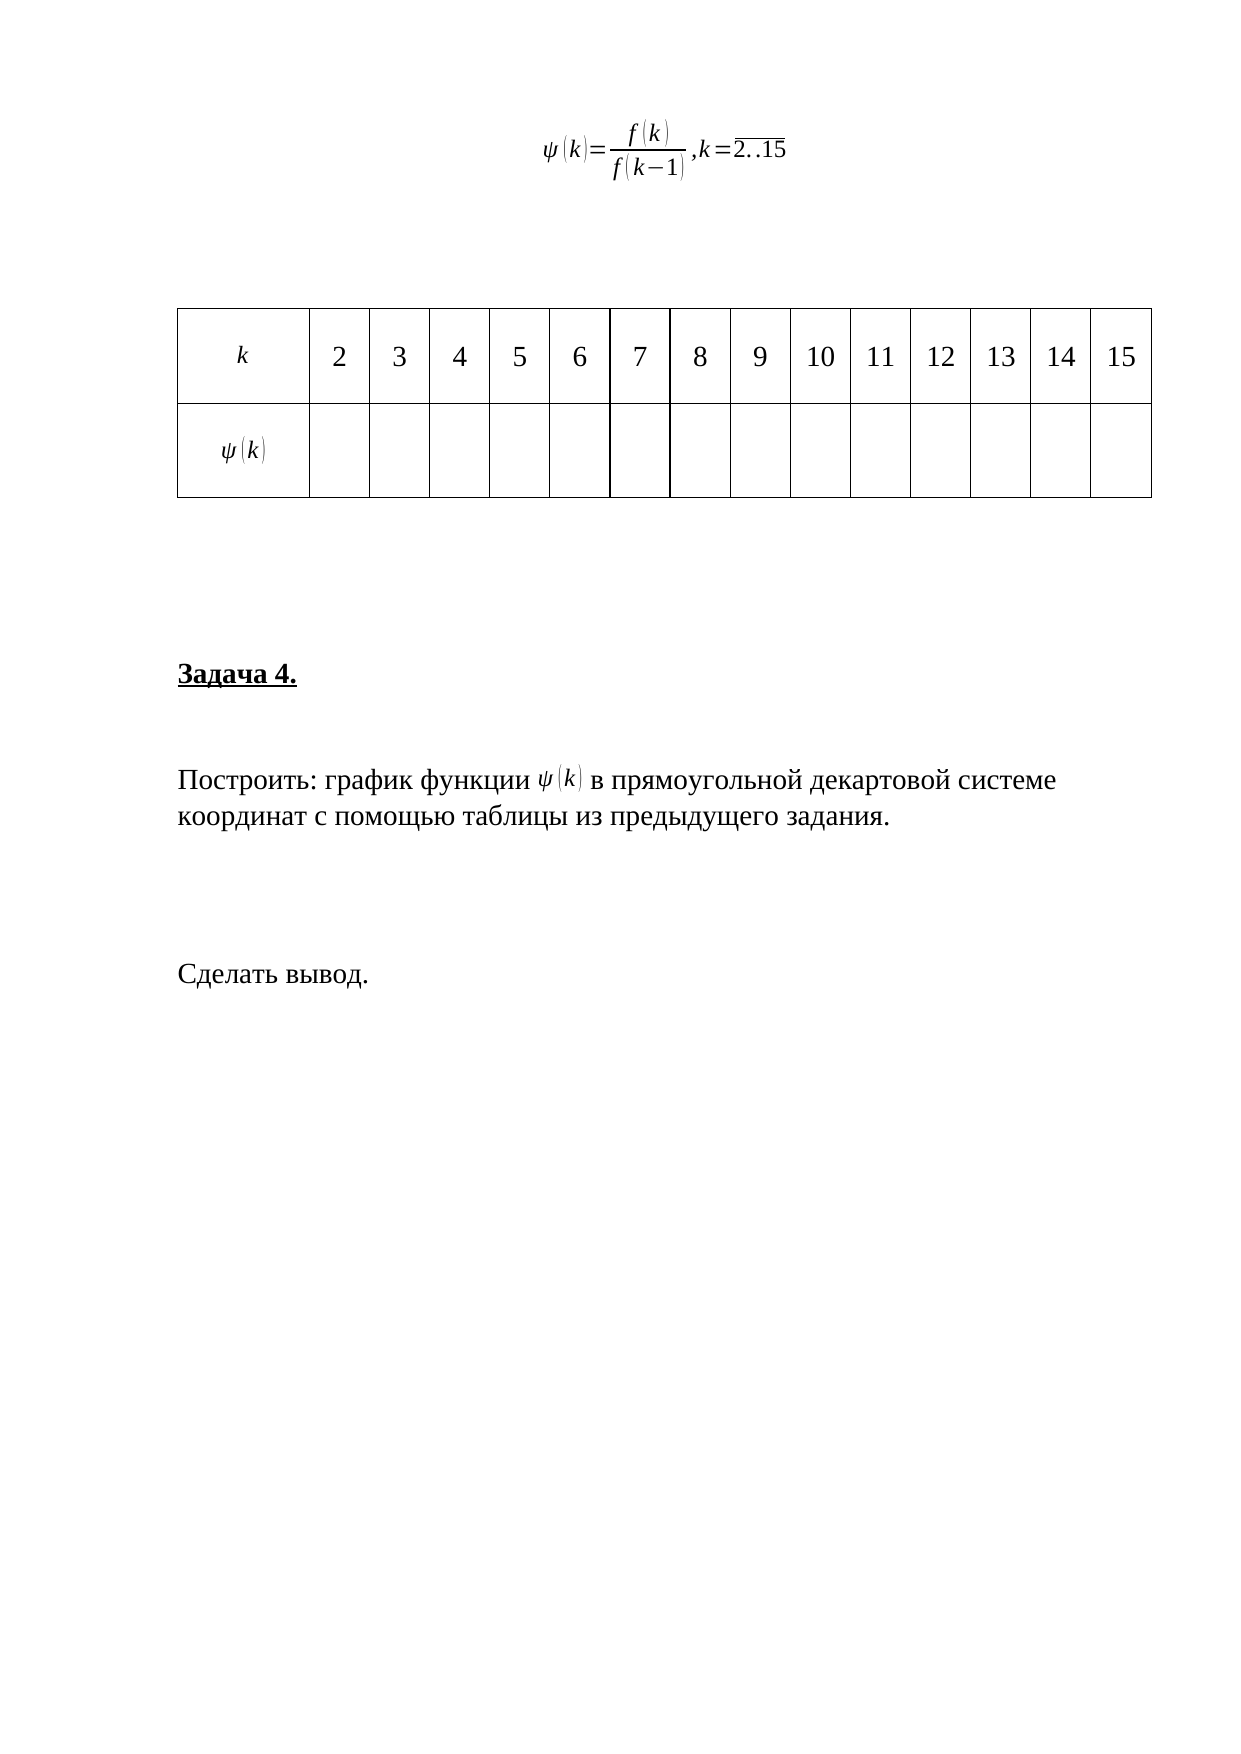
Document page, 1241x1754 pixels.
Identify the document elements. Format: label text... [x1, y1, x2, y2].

table_cell [490, 404, 549, 497]
table_header 6 [550, 309, 609, 402]
table_cell [1091, 404, 1151, 497]
table_header 15 [1091, 309, 1151, 402]
table_cell [550, 404, 609, 497]
table_cell [971, 404, 1030, 497]
text Сделать вывод. [177, 957, 1152, 990]
table_cell [731, 404, 790, 497]
table_header 7 [611, 309, 669, 402]
table_cell [1031, 404, 1090, 497]
table_header 2 [310, 309, 369, 402]
table_cell [611, 404, 669, 497]
table_cell [370, 404, 429, 497]
table_header 14 [1031, 309, 1090, 402]
table_header [178, 309, 309, 402]
table_header 11 [851, 309, 910, 402]
table_cell [178, 404, 309, 497]
table_header 8 [671, 309, 730, 402]
table_cell [791, 404, 850, 497]
table_cell [310, 404, 369, 497]
table_header 10 [791, 309, 850, 402]
table_cell [911, 404, 970, 497]
table_cell [430, 404, 489, 497]
table_cell [671, 404, 730, 497]
text Задача 4. [177, 656, 1152, 690]
table_cell [851, 404, 910, 497]
table_header 13 [971, 309, 1030, 402]
table_header 5 [490, 309, 549, 402]
text Построить: график функции в прямоугольной декартовой системе координат с помощью таблицы из предыдущего задания. [177, 762, 1152, 832]
table_header 3 [370, 309, 429, 402]
table_header 9 [731, 309, 790, 402]
table_header 12 [911, 309, 970, 402]
table_header 4 [430, 309, 489, 402]
